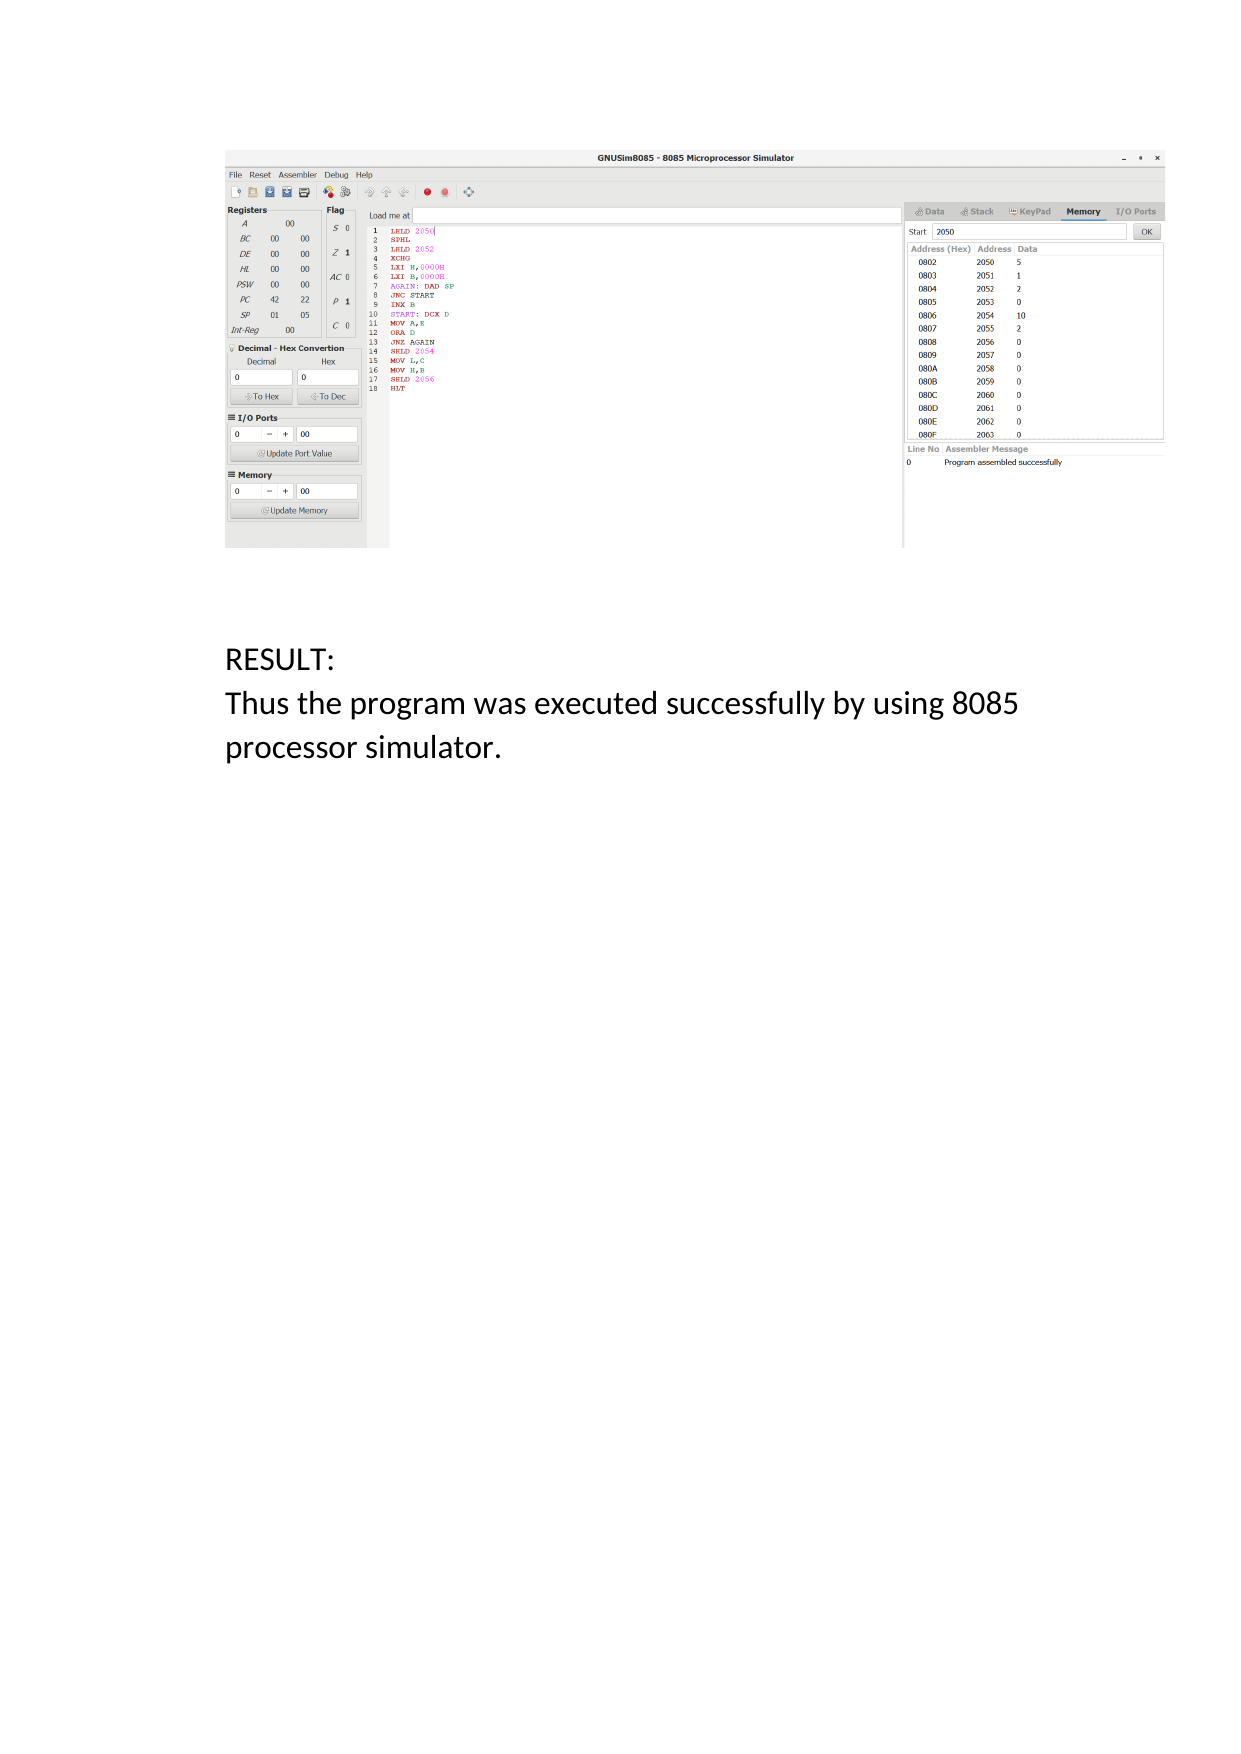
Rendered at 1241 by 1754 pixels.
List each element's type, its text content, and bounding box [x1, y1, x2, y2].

list Thus the program was executed successfully by using 8085 processor simulator. [225, 682, 1090, 766]
list RESULT: [225, 638, 1090, 678]
picture [225, 150, 1166, 548]
